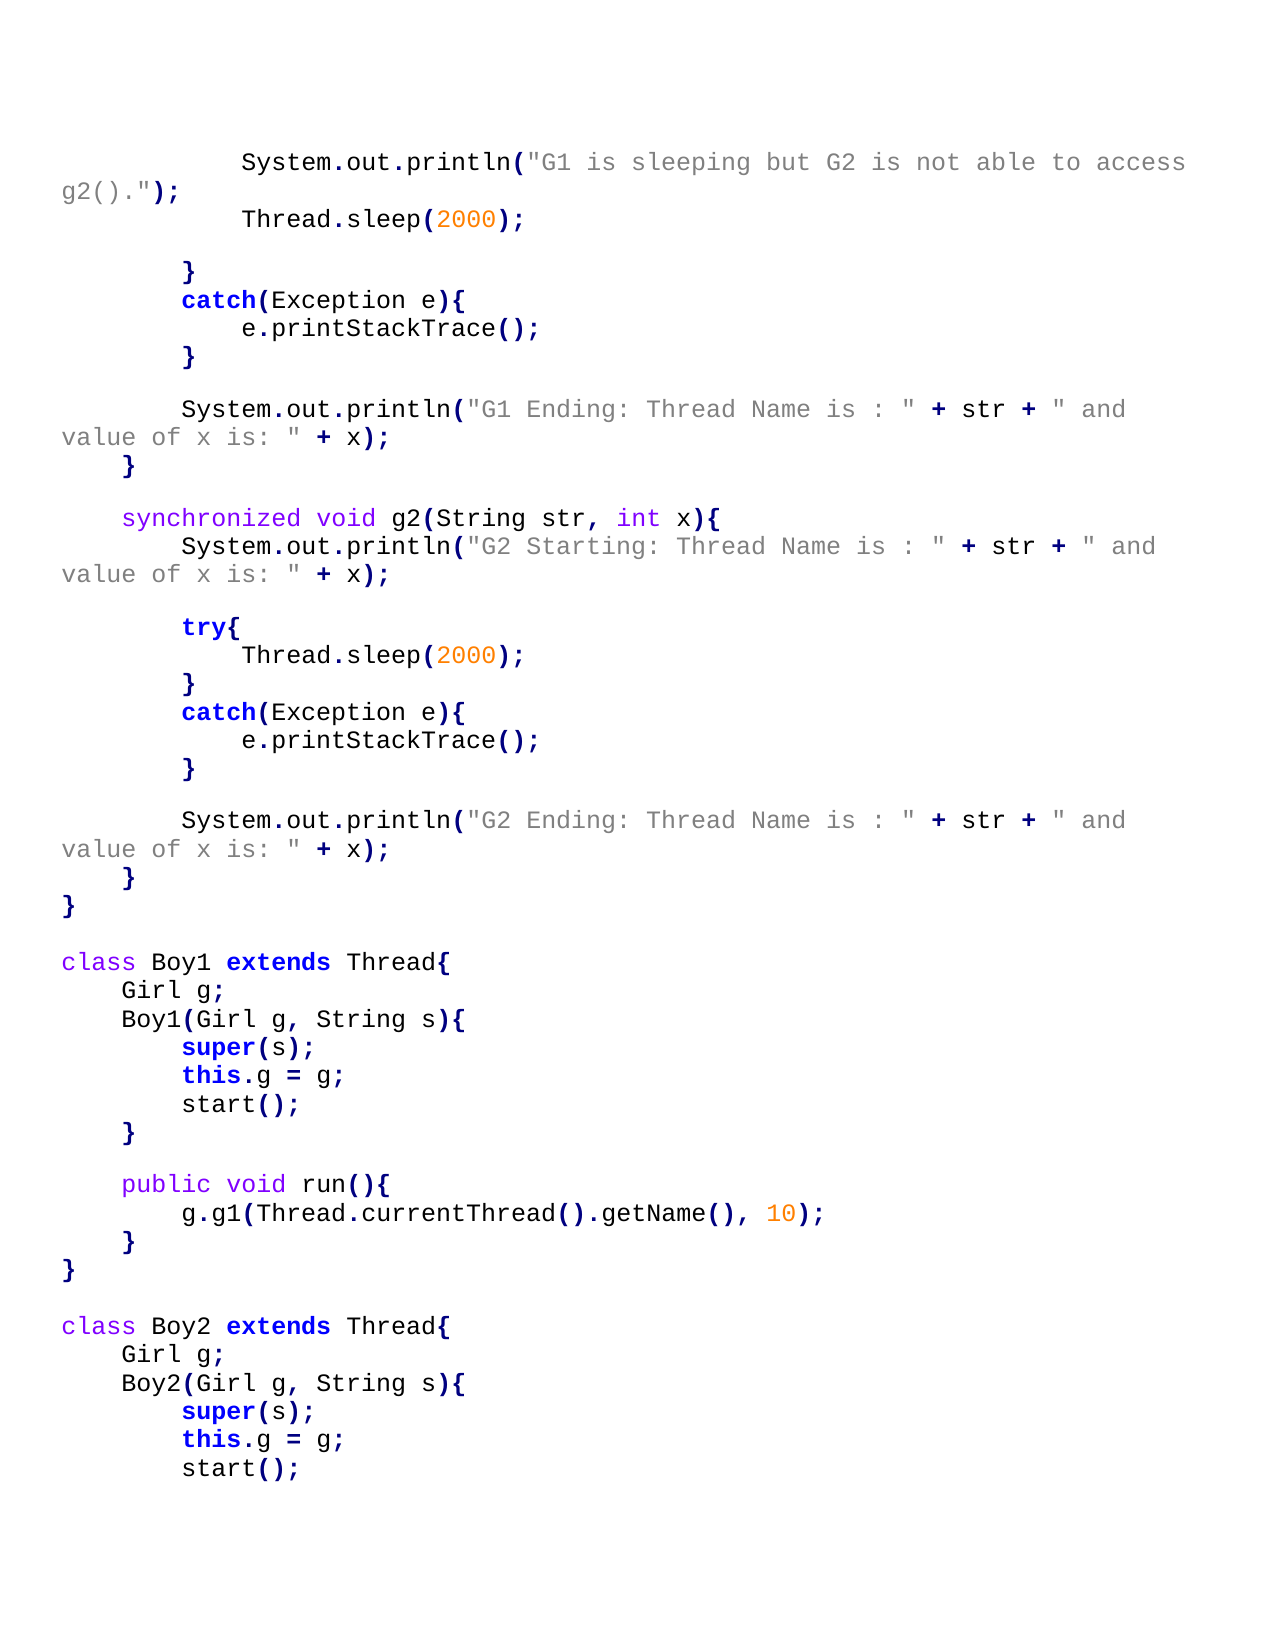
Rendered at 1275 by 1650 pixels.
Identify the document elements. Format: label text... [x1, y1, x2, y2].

text Girl g; [61, 1342, 1200, 1370]
text } [61, 1229, 1200, 1257]
text } [61, 756, 1200, 784]
text class Boy2 extends Thread{ [61, 1314, 1200, 1342]
text } [61, 259, 1200, 287]
text } [61, 453, 1200, 481]
text } [61, 1257, 1200, 1285]
text start(); [61, 1091, 1200, 1120]
text System.out.println("G2 Ending: Thread Name is : " + str + " and value of x is: " + x); [61, 808, 1200, 865]
text this.g = g; [61, 1427, 1200, 1455]
text e.printStackTrace(); [61, 316, 1200, 344]
text start(); [61, 1455, 1200, 1484]
text public void run(){ [61, 1172, 1200, 1200]
text Thread.sleep(2000); [61, 642, 1200, 671]
text class Boy1 extends Thread{ [61, 950, 1200, 978]
text try{ [61, 614, 1200, 642]
text super(s); [61, 1399, 1200, 1427]
text } [61, 865, 1200, 893]
text Thread.sleep(2000); [61, 207, 1200, 235]
text Boy1(Girl g, String s){ [61, 1006, 1200, 1035]
text catch(Exception e){ [61, 287, 1200, 316]
text super(s); [61, 1035, 1200, 1063]
text synchronized void g2(String str, int x){ [61, 505, 1200, 533]
text } [61, 344, 1200, 372]
text } [61, 893, 1200, 921]
text e.printStackTrace(); [61, 727, 1200, 756]
text System.out.println("G2 Starting: Thread Name is : " + str + " and value of x is: " + x); [61, 533, 1200, 590]
text g.g1(Thread.currentThread().getName(), 10); [61, 1200, 1200, 1229]
text catch(Exception e){ [61, 699, 1200, 727]
text System.out.println("G1 Ending: Thread Name is : " + str + " and value of x is: " + x); [61, 396, 1200, 453]
text } [61, 1120, 1200, 1148]
text this.g = g; [61, 1063, 1200, 1091]
text Boy2(Girl g, String s){ [61, 1370, 1200, 1399]
text Girl g; [61, 978, 1200, 1006]
text } [61, 671, 1200, 699]
text System.out.println("G1 is sleeping but G2 is not able to access g2()."); [61, 150, 1200, 207]
